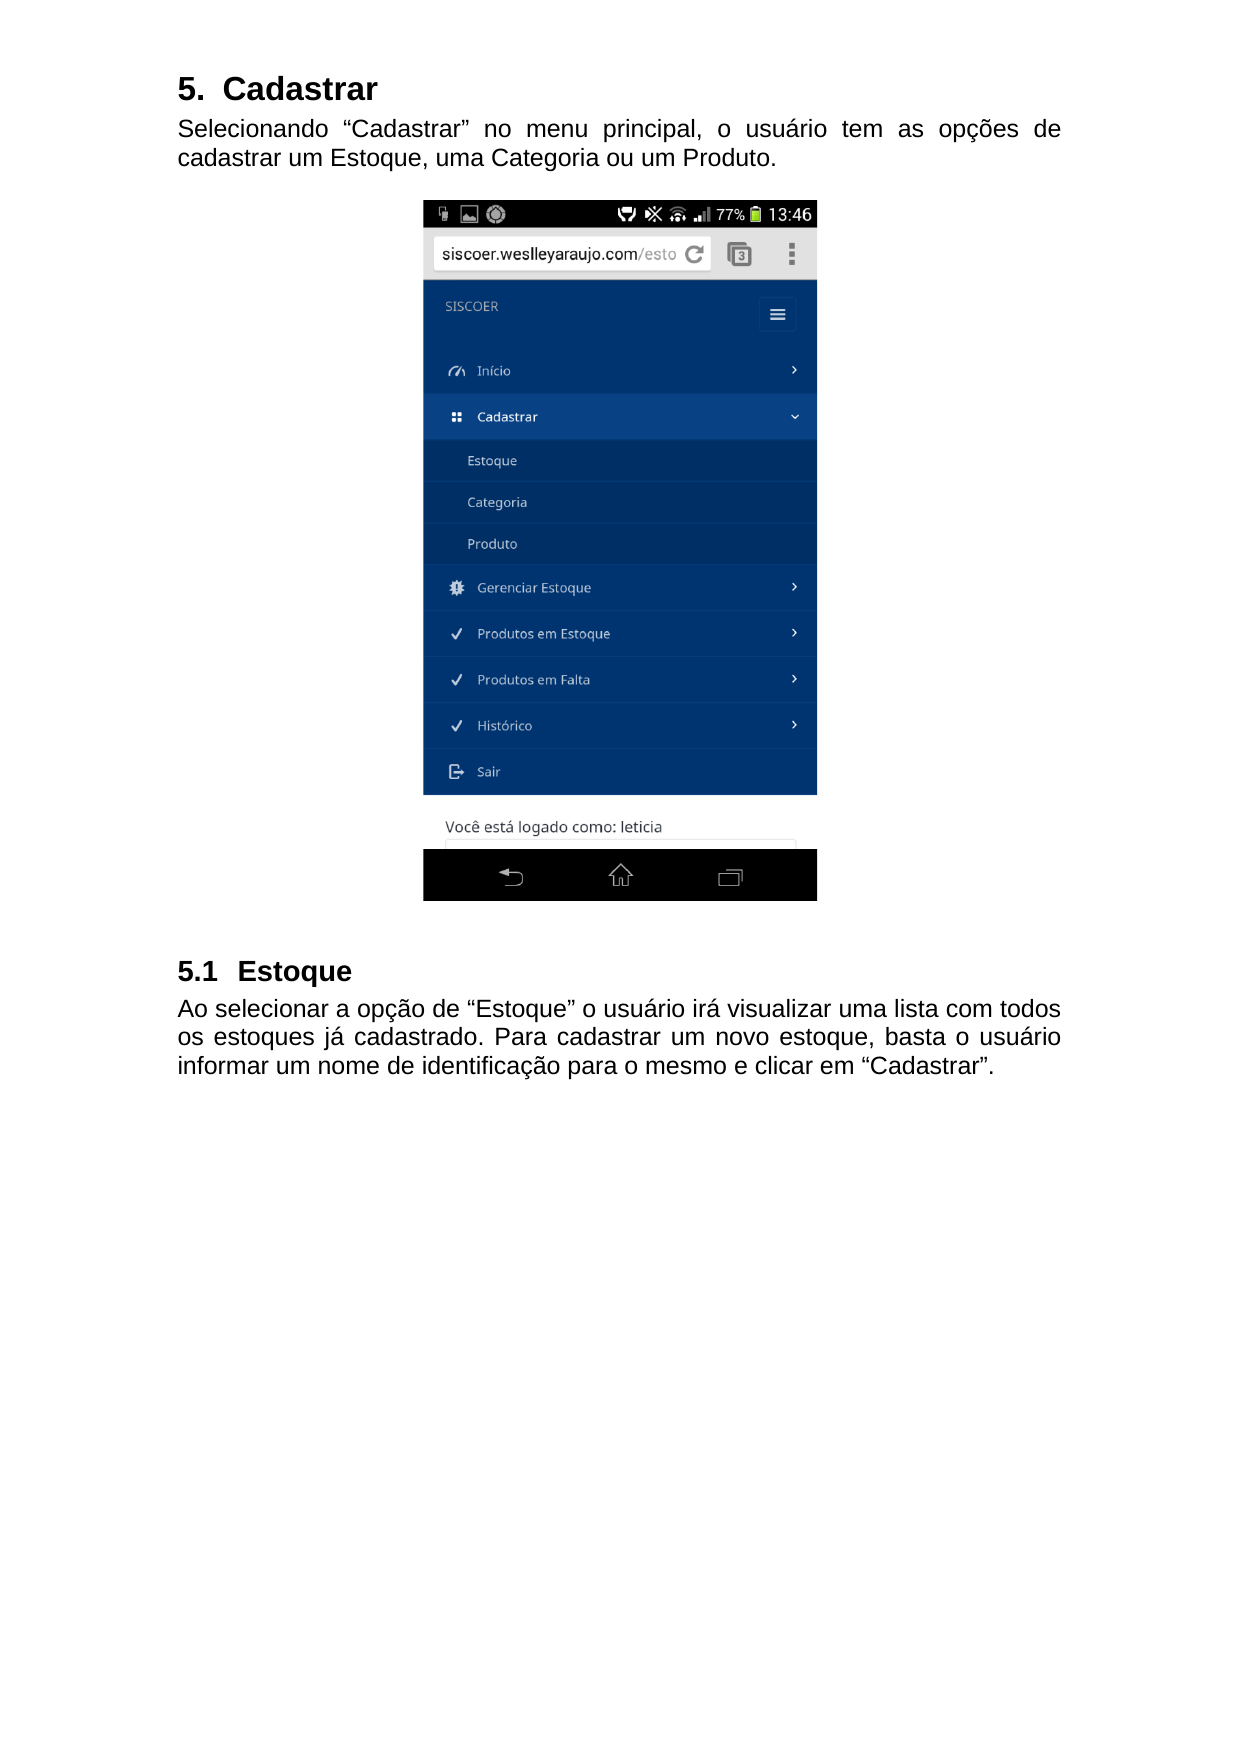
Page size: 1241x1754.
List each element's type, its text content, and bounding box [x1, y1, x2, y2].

picture [423, 200, 818, 901]
text Ao selecionar a opção de “Estoque” o usuário irá visualizar uma lista com todos os estoques já cadastrado. Para cadastrar um novo estoque, basta o usuário informar um nome de identificação para o mesmo e clicar em “Cadastrar”. [177, 994, 1063, 1080]
text Selecionando “Cadastrar” no menu principal, o usuário tem as opções de cadastrar um Estoque, uma Categoria ou um Produto. [177, 114, 1063, 172]
subtitle Estoque [177, 954, 1063, 987]
subtitle Cadastrar [177, 69, 1063, 108]
